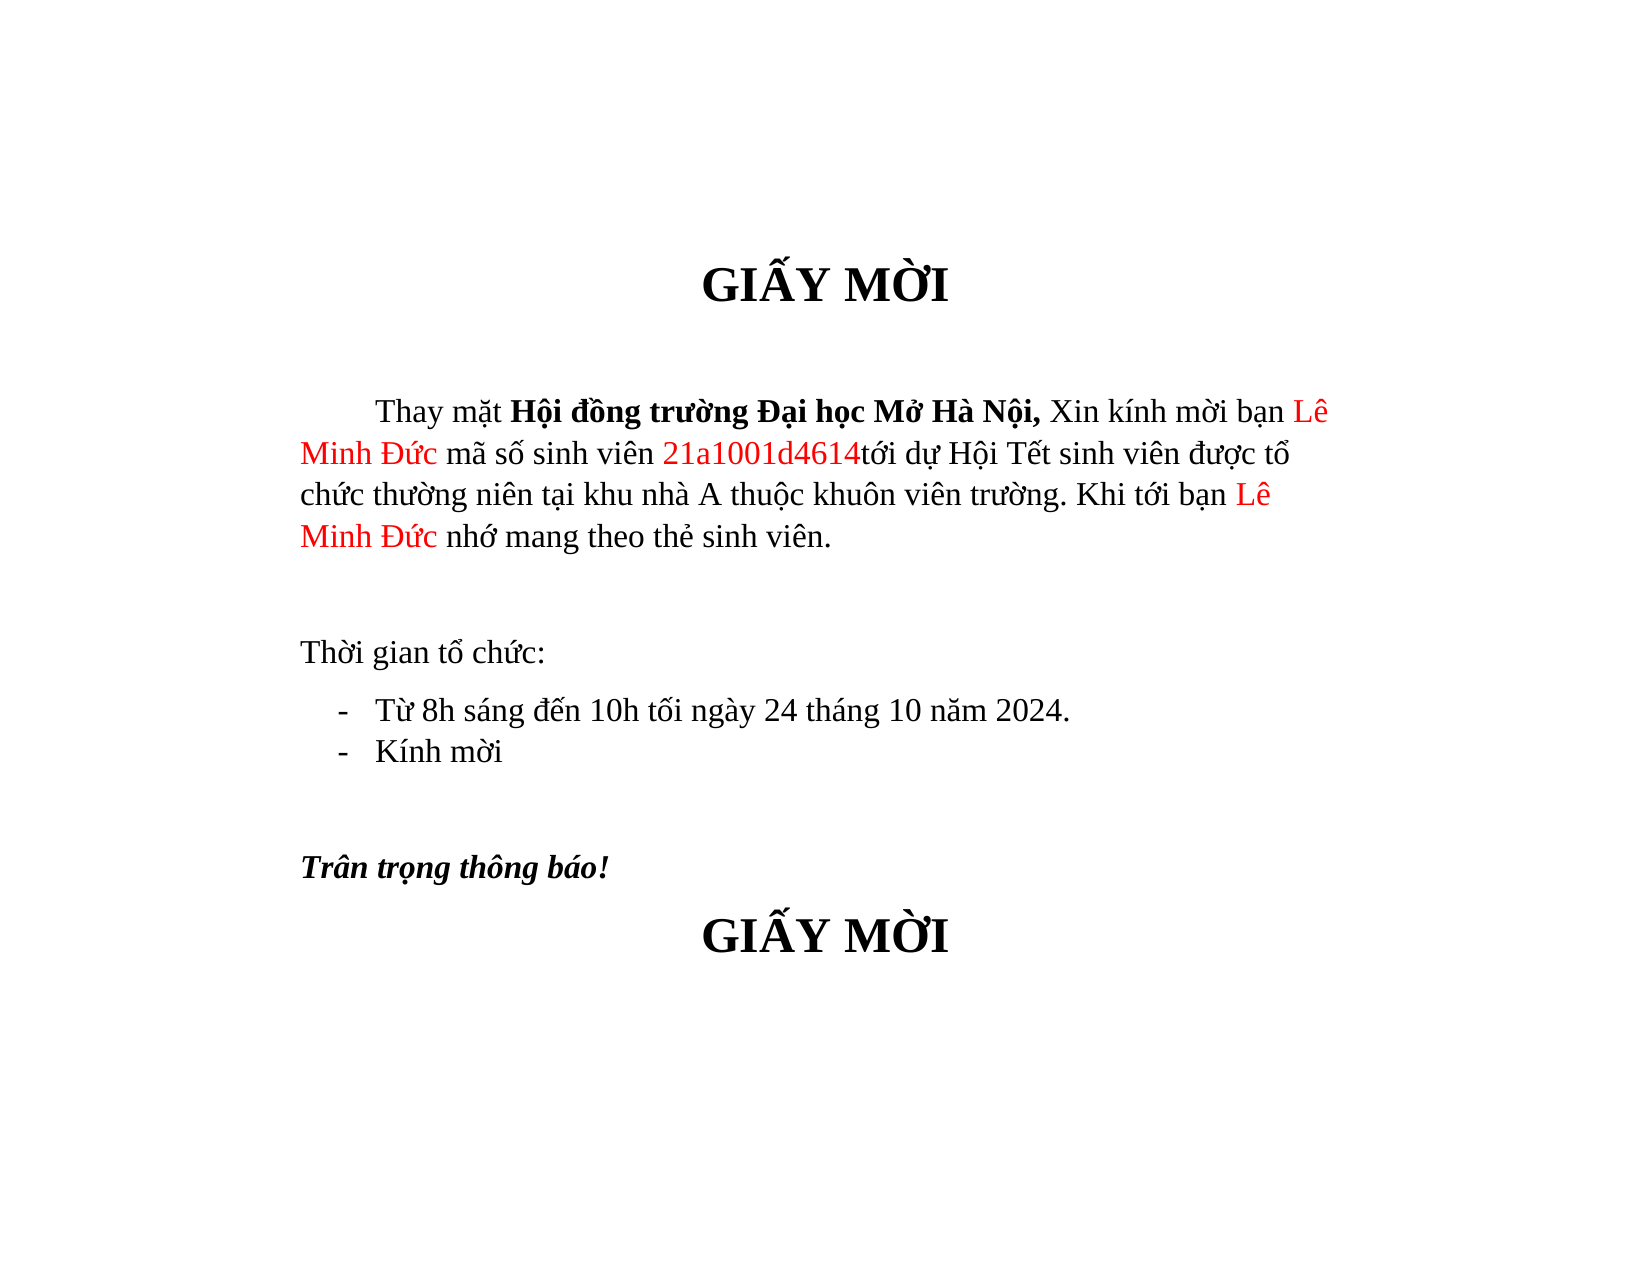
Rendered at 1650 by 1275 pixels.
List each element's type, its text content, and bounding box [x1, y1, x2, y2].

text GIẤY MỜI [300, 255, 1350, 312]
list Kính mời [337, 731, 1350, 769]
text Thay mặt Hội đồng trường Đại học Mở Hà Nội, Xin kính mời bạn Lê Minh Đức mã số sinh viên 21a1001d4614 tới dự Hội Tết sinh viên được tổ chức thường niên tại khu nhà A thuộc khuôn viên trường. Khi tới bạn Lê Minh Đức nhớ mang theo thẻ sinh viên. [300, 392, 1350, 554]
list Từ 8h sáng đến 10h tối ngày 24 tháng 10 năm 2024. [337, 690, 1350, 728]
text GIẤY MỜI [300, 905, 1350, 963]
text Thời gian tổ chức: [300, 632, 1350, 670]
text Trân trọng thông báo! [300, 847, 1350, 886]
